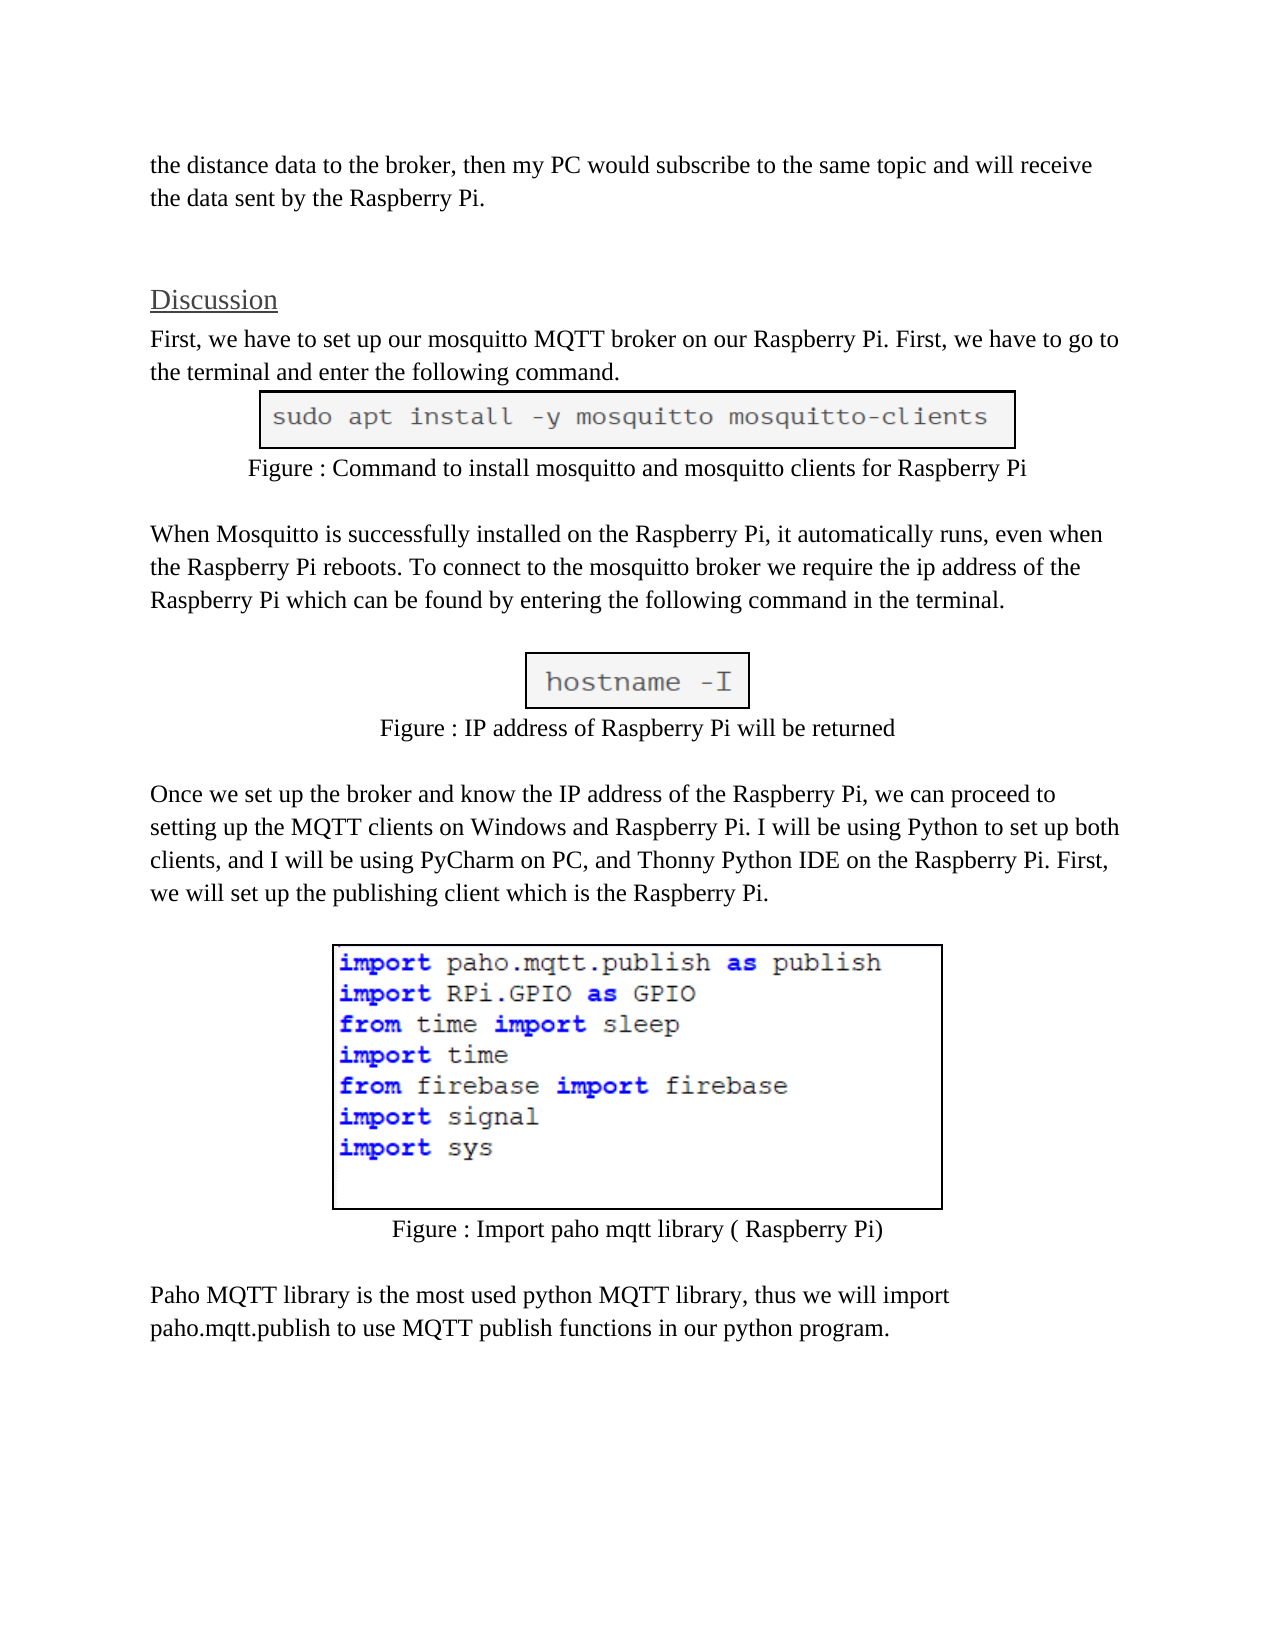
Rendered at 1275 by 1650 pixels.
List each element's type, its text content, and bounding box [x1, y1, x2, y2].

subtitle Discussion [150, 282, 1125, 316]
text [150, 150, 1125, 212]
picture [261, 393, 1014, 447]
text When Mosquitto is successfully installed on the Raspberry Pi, it automatically runs, even when the Raspberry Pi reboots. To connect to the mosquitto broker we require the ip address of the Raspberry Pi which can be found by entering the following command in the terminal. [150, 519, 1125, 614]
picture [334, 946, 941, 1208]
text Figure : IP address of Raspberry Pi will be returned [150, 713, 1125, 742]
text Paho MQTT library is the most used python MQTT library, thus we will import paho.mqtt.publish to use MQTT publish functions in our python program. [150, 1280, 1125, 1342]
text Figure : Command to install mosquitto and mosquitto clients for Raspberry Pi [150, 453, 1125, 482]
text Figure : Import paho mqtt library ( Raspberry Pi) [150, 1214, 1125, 1243]
picture [527, 654, 748, 707]
text Once we set up the broker and know the IP address of the Raspberry Pi, we can proceed to setting up the MQTT clients on Windows and Raspberry Pi. I will be using Python to set up both clients, and I will be using PyCharm on PC, and Thonny Python IDE on the Raspberry Pi. First, we will set up the publishing client which is the Raspberry Pi. [150, 779, 1125, 907]
text First, we have to set up our mosquitto MQTT broker on our Raspberry Pi. First, we have to go to the terminal and enter the following command. [150, 324, 1125, 386]
